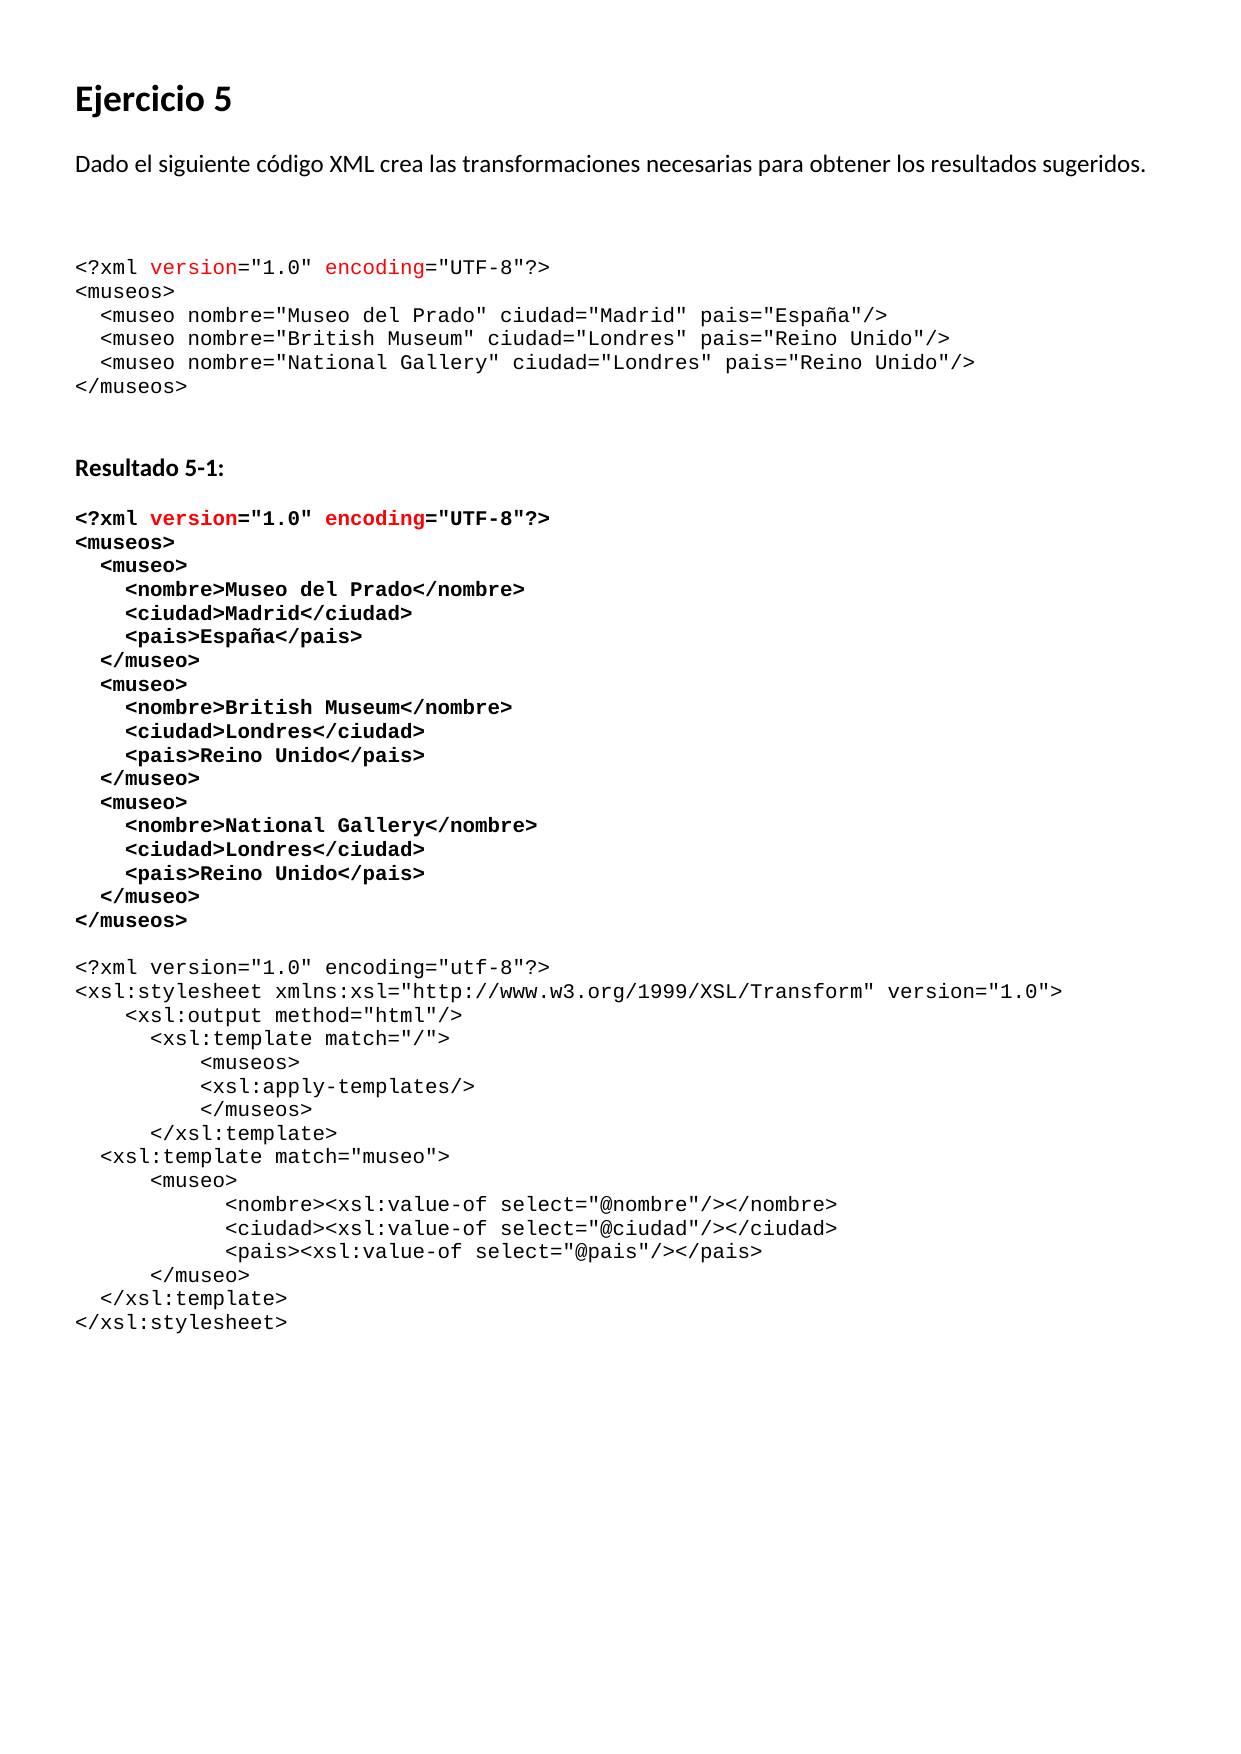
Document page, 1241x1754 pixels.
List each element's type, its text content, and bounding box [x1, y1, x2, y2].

text <pais><xsl:value-of select="@pais"/></pais> [75, 1241, 1165, 1265]
text Dado el siguiente código XML crea las transformaciones necesarias para obtener los resultados sugeridos. [75, 148, 1165, 179]
text <?xml version="1.0" encoding="utf-8"?> [75, 957, 1165, 981]
text <xsl:stylesheet xmlns:xsl="http://www.w3.org/1999/XSL/Transform" version="1.0"> [75, 981, 1165, 1005]
text </xsl:template> [75, 1288, 1165, 1312]
text </museo> [75, 886, 1165, 910]
text <nombre>Museo del Prado</nombre> [75, 579, 1165, 603]
text <pais>España</pais> [75, 626, 1165, 650]
text <nombre>British Museum</nombre> [75, 697, 1165, 721]
text <museo> [75, 555, 1165, 579]
text <pais>Reino Unido</pais> [75, 744, 1165, 768]
text </museo> [75, 650, 1165, 674]
text <pais>Reino Unido</pais> [75, 863, 1165, 886]
text <ciudad>Londres</ciudad> [75, 721, 1165, 744]
text Ejercicio 5 [75, 75, 1165, 121]
text <museos> [75, 532, 1165, 555]
text <museo> [75, 674, 1165, 697]
text <nombre><xsl:value-of select="@nombre"/></nombre> [75, 1194, 1165, 1217]
text <ciudad><xsl:value-of select="@ciudad"/></ciudad> [75, 1217, 1165, 1241]
text <museos> [75, 1052, 1165, 1076]
text </museos> [75, 376, 1165, 399]
text </museos> [75, 910, 1165, 934]
text <museos> [75, 281, 1165, 305]
text <nombre>National Gallery</nombre> [75, 816, 1165, 839]
text </museos> [75, 1099, 1165, 1123]
text <xsl:template match="/"> [75, 1028, 1165, 1052]
text <ciudad>Madrid</ciudad> [75, 603, 1165, 626]
text <museo nombre="National Gallery" ciudad="Londres" pais="Reino Unido"/> [75, 352, 1165, 376]
text </xsl:template> [75, 1123, 1165, 1147]
text </xsl:stylesheet> [75, 1312, 1165, 1336]
text <xsl:template match="museo"> [75, 1147, 1165, 1170]
text </museo> [75, 1265, 1165, 1288]
text <ciudad>Londres</ciudad> [75, 839, 1165, 863]
text <?xml version="1.0" encoding="UTF-8"?> [75, 508, 1165, 532]
text <museo nombre="Museo del Prado" ciudad="Madrid" pais="España"/> [75, 305, 1165, 328]
text Resultado 5-1: [75, 452, 1165, 483]
text <xsl:apply-templates/> [75, 1076, 1165, 1099]
text <xsl:output method="html"/> [75, 1005, 1165, 1028]
text </museo> [75, 768, 1165, 792]
text <museo> [75, 1170, 1165, 1194]
text <?xml version="1.0" encoding="UTF-8"?> [75, 257, 1165, 281]
text <museo nombre="British Museum" ciudad="Londres" pais="Reino Unido"/> [75, 328, 1165, 352]
text <museo> [75, 792, 1165, 816]
